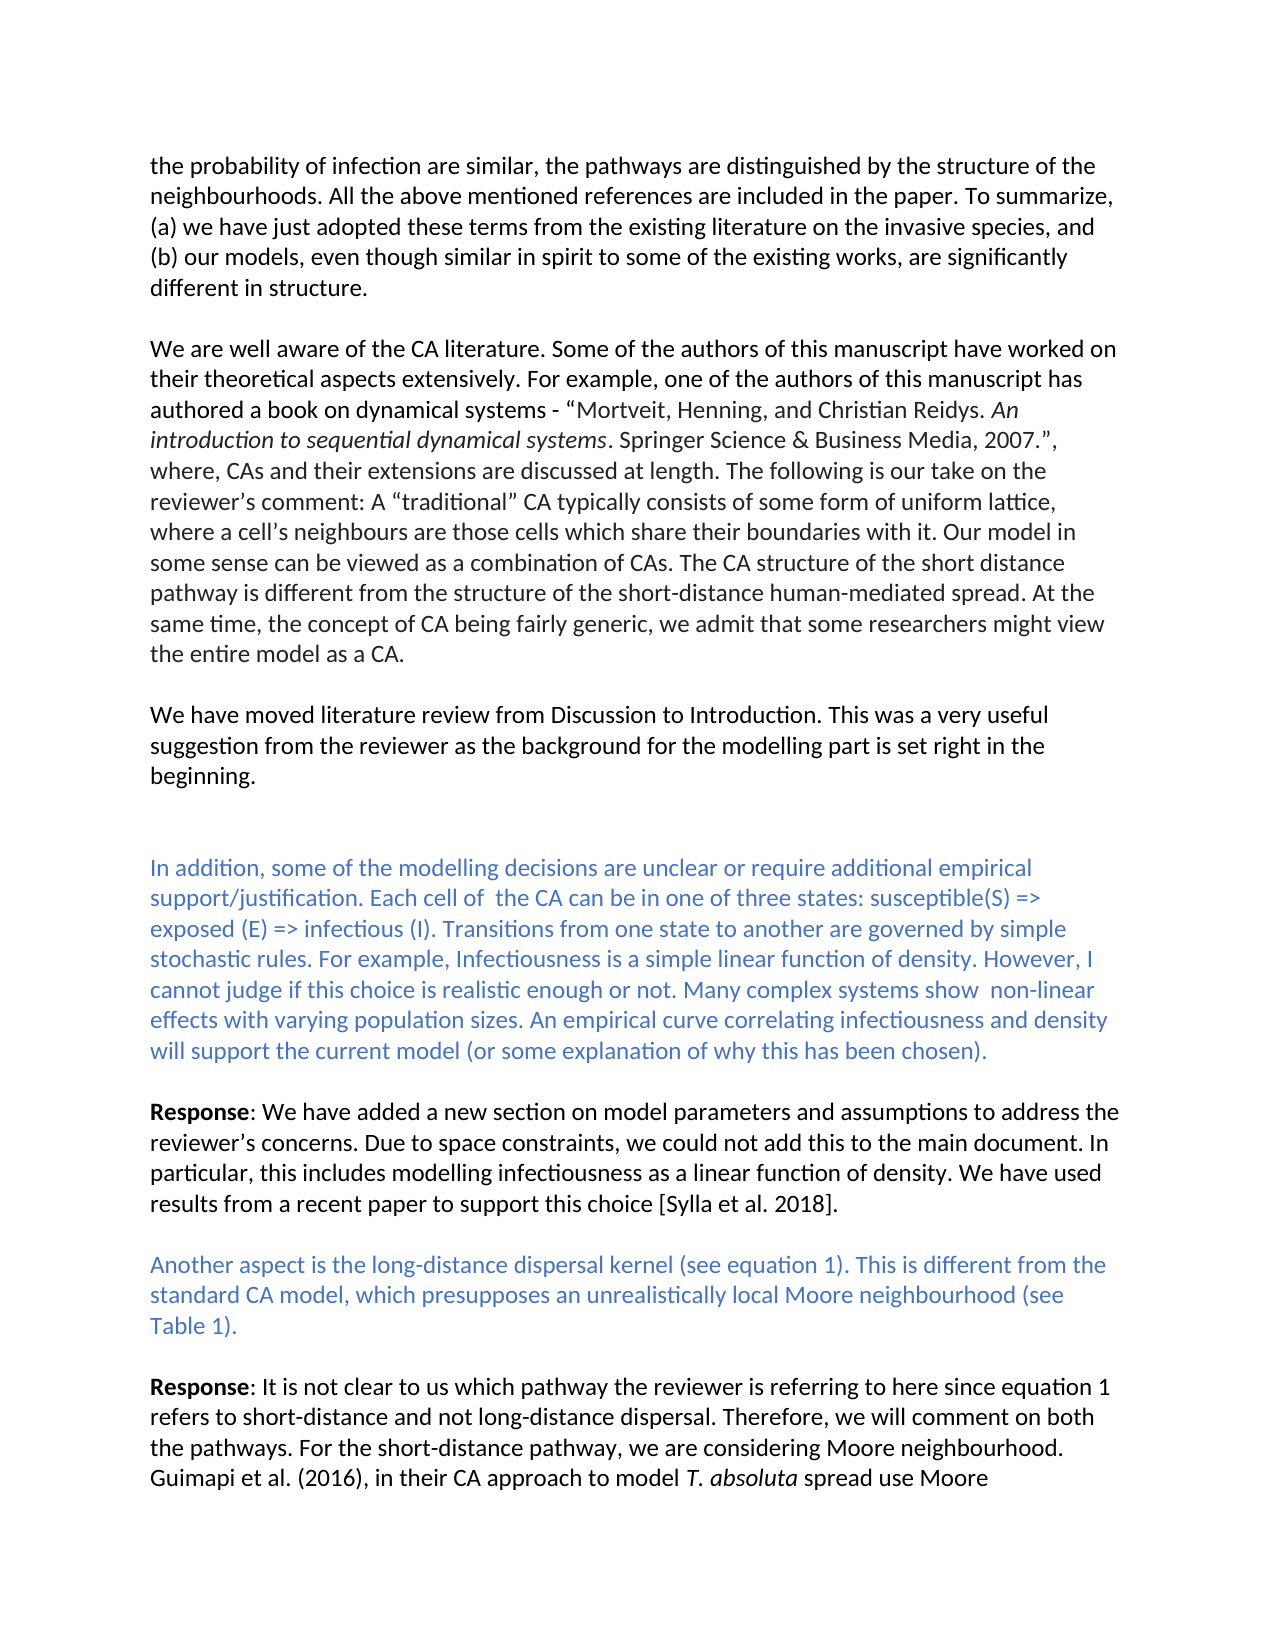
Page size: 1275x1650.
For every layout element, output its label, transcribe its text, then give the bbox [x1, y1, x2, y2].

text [150, 1371, 1125, 1493]
text We have moved literature review from Discussion to Introduction. This was a very useful suggestion from the reviewer as the background for the modelling part is set right in the beginning. [150, 699, 1125, 791]
text In addition, some of the modelling decisions are unclear or require additional empirical support/justification. Each cell of the CA can be in one of three states: susceptible(S) => exposed (E) => infectious (I). Transitions from one state to another are governed by simple stochastic rules. For example, Infectiousness is a simple linear function of density. However, I cannot judge if this choice is realistic enough or not. Many complex systems show non-linear effects with varying population sizes. An empirical curve correlating infectiousness and density will support the current model (or some explanation of why this has been chosen). [150, 852, 1125, 1066]
text Another aspect is the long-distance dispersal kernel (see equation 1). This is different from the standard CA model, which presupposes an unrealistically local Moore neighbourhood (see Table 1). [150, 1249, 1125, 1340]
text We are well aware of the CA literature. Some of the authors of this manuscript have worked on their theoretical aspects extensively. For example, one of the authors of this manuscript has authored a book on dynamical systems - “Mortveit, Henning, and Christian Reidys. An introduction to sequential dynamical systems. Springer Science & Business Media, 2007.”, where, CAs and their extensions are discussed at length. The following is our take on the reviewer’s comment: A “traditional” CA typically consists of some form of uniform lattice, where a cell’s neighbours are those cells which share their boundaries with it. Our model in some sense can be viewed as a combination of CAs. The CA structure of the short distance pathway is different from the structure of the short-distance human-mediated spread. At the same time, the concept of CA being fairly generic, we admit that some researchers might view the entire model as a CA. [150, 333, 1125, 669]
text Response: We have added a new section on model parameters and assumptions to address the reviewer’s concerns. Due to space constraints, we could not add this to the main document. In particular, this includes modelling infectiousness as a linear function of density. We have used results from a recent paper to support this choice [Sylla et al. 2018]. [150, 1096, 1125, 1218]
